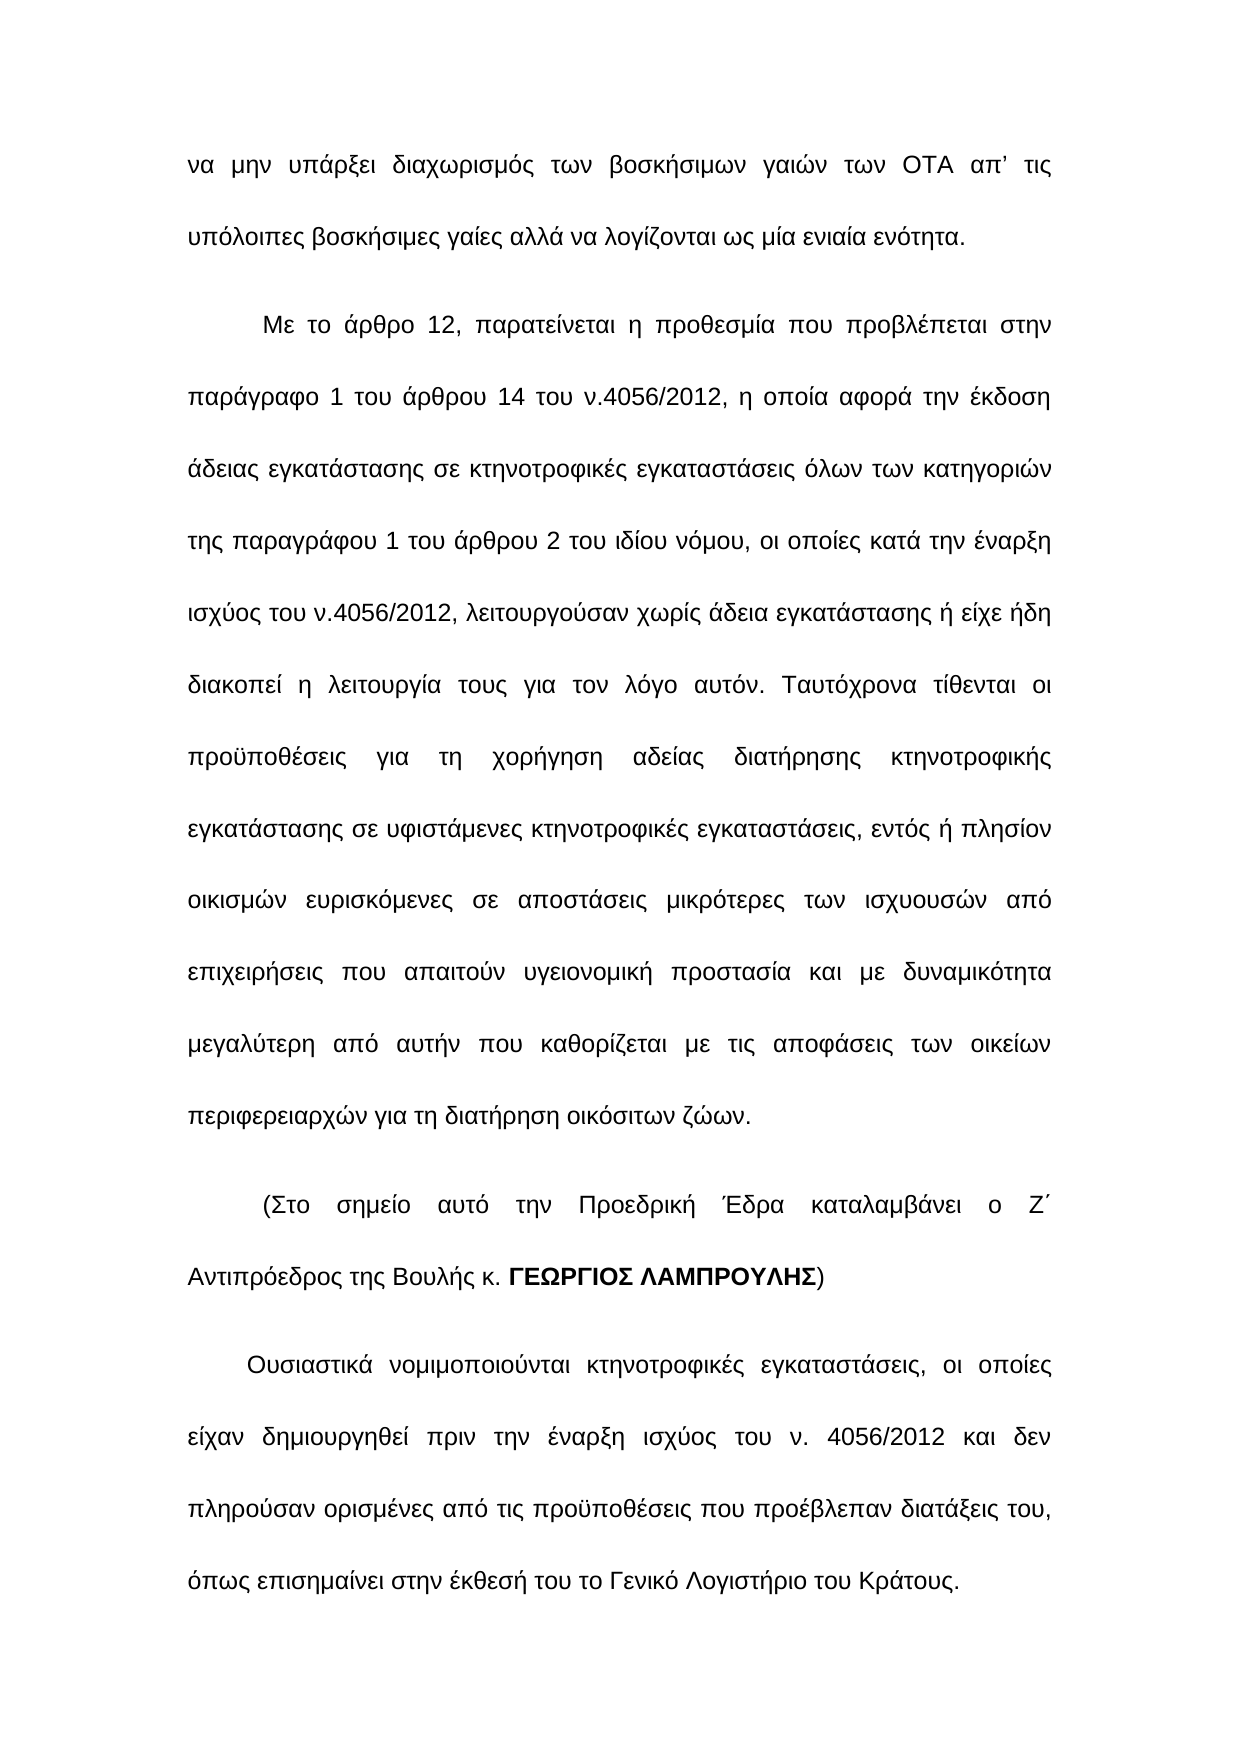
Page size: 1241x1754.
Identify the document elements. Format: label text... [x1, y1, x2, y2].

text Με το άρθρο 12, παρατείνεται η προθεσμία που προβλέπεται στην παράγραφο 1 του άρθρου 14 του ν.4056/2012, η οποία αφορά την έκδοση άδειας εγκατάστασης σε κτηνοτροφικές εγκαταστάσεις όλων των κατηγοριών της παραγράφου 1 του άρθρου 2 του ιδίου νόμου, οι οποίες κατά την έναρξη ισχύος του ν.4056/2012, λειτουργούσαν χωρίς άδεια εγκατάστασης ή είχε ήδη διακοπεί η λειτουργία τους για τον λόγο αυτόν. Ταυτόχρονα τίθενται οι προϋποθέσεις για τη χορήγηση αδείας διατήρησης κτηνοτροφικής εγκατάστασης σε υφιστάμενες κτηνοτροφικές εγκαταστάσεις, εντός ή πλησίον οικισμών ευρισκόμενες σε αποστάσεις μικρότερες των ισχυουσών από επιχειρήσεις που απαιτούν υγειονομική προστασία και με δυναμικότητα μεγαλύτερη από αυτήν που καθορίζεται με τις αποφάσεις των οικείων περιφερειαρχών για τη διατήρηση οικόσιτων ζώων. [187, 310, 1053, 1130]
text (Στο σημείο αυτό την Προεδρική Έδρα καταλαμβάνει ο Ζ΄ Αντιπρόεδρος της Βουλής κ. ΓΕΩΡΓΙΟΣ ΛΑΜΠΡΟΥΛΗΣ) [187, 1189, 1053, 1290]
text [187, 150, 1053, 251]
text Ουσιαστικά νομιμοποιούνται κτηνοτροφικές εγκαταστάσεις, οι οποίες είχαν δημιουργηθεί πριν την έναρξη ισχύος του ν. 4056/2012 και δεν πληρούσαν ορισμένες από τις προϋποθέσεις που προέβλεπαν διατάξεις του, όπως επισημαίνει στην έκθεσή του το Γενικό Λογιστήριο του Κράτους. [187, 1350, 1053, 1594]
